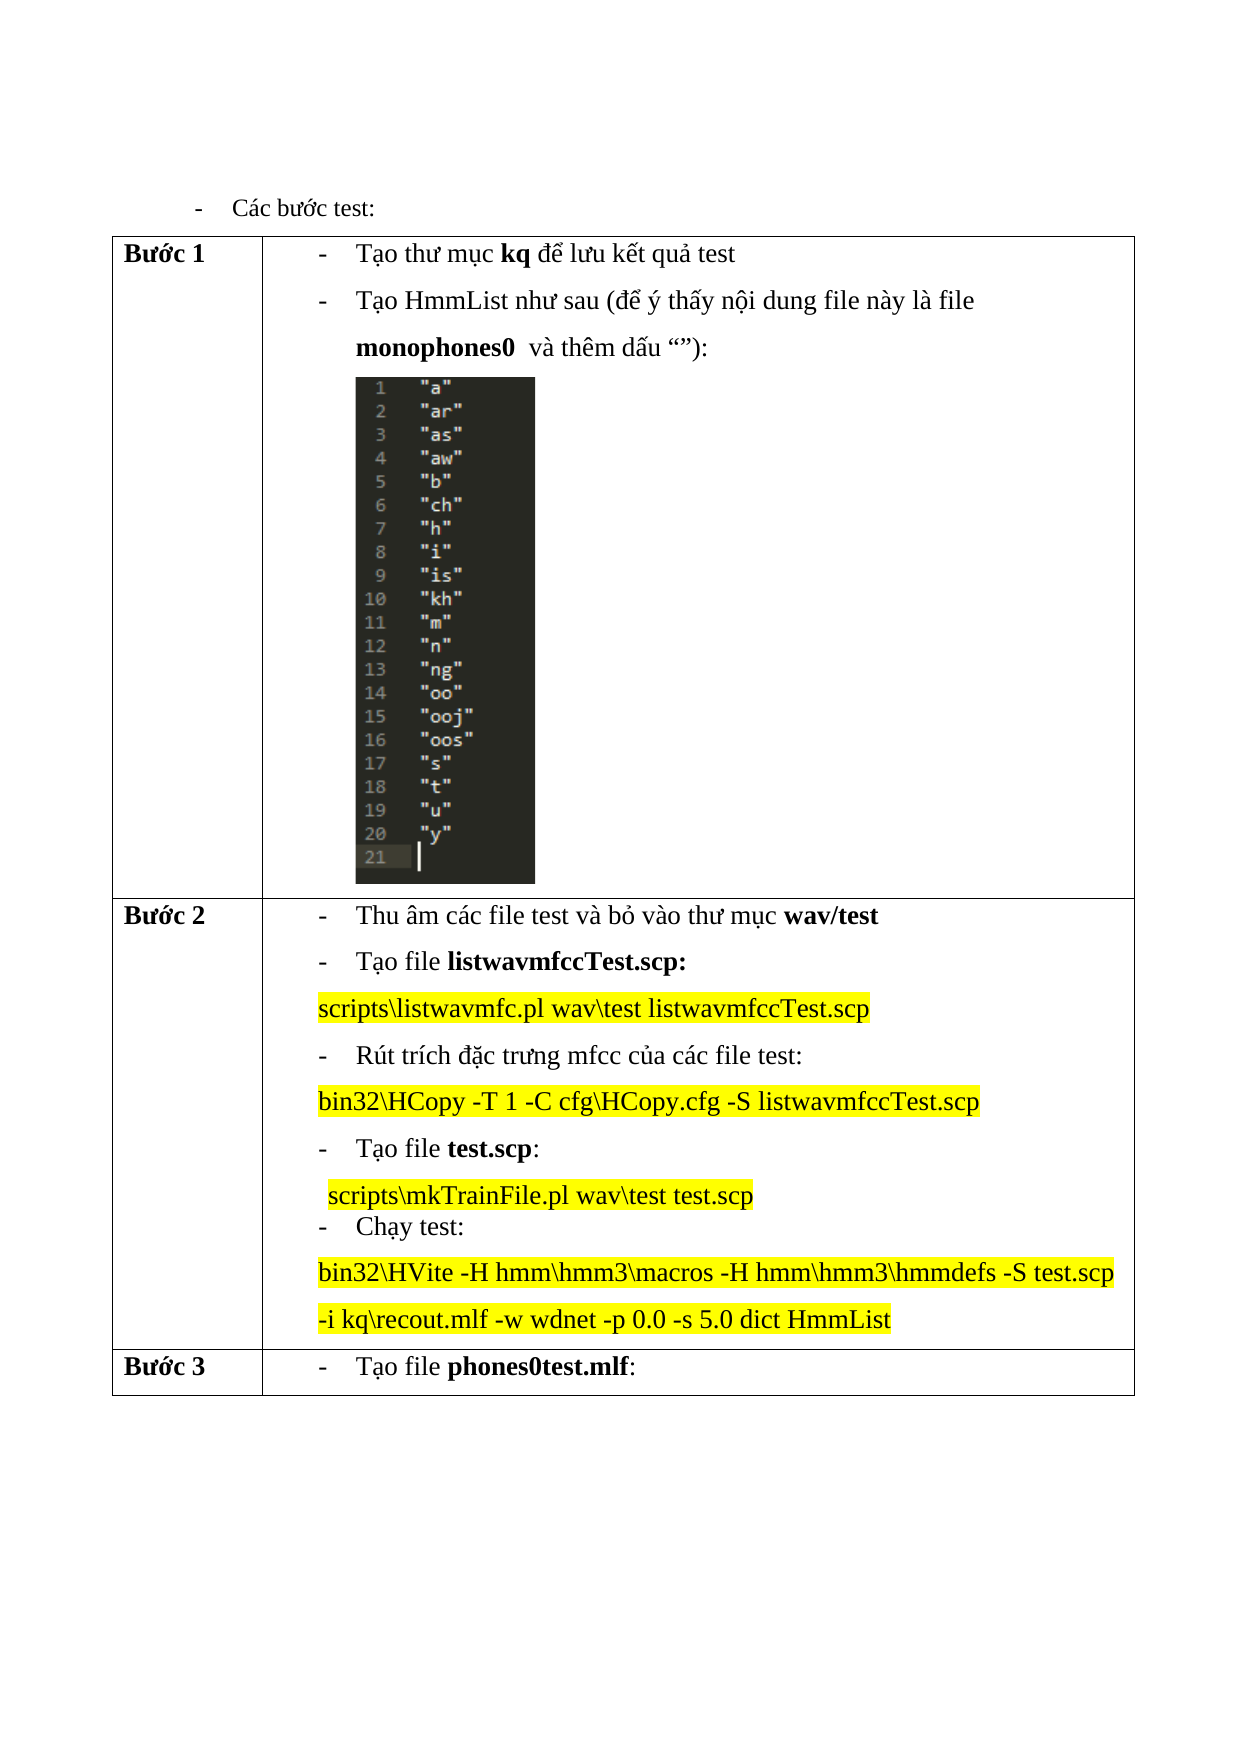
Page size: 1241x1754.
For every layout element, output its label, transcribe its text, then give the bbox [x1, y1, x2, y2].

table_cell Thu âm các file test và bỏ vào thư mục wav/test Tạo file listwavmfccTest.scp: scripts\listwavmfc.pl wav\test listwavmfccTest.scp Rút trích đặc trưng mfcc của các file test: bin32\HCopy -T 1 -C cfg\HCopy.cfg -S listwavmfccTest.scp Tạo file test.scp: scripts\mkTrainFile.pl wav\test test.scp Chạy test: bin32\HVite -H hmm\hmm3\macros -H hmm\hmm3\hmmdefs -S test.scp -i kq\recout.mlf -w wdnet -p 0.0 -s 5.0 dict HmmList [263, 899, 1134, 1349]
table_cell Bước 3 [113, 1350, 262, 1395]
table_header Tạo thư mục kq để lưu kết quả test Tạo HmmList như sau (để ý thấy nội dung file này là file monophones0 và thêm dấu “”): [263, 237, 1134, 898]
picture [355, 377, 536, 884]
table_cell Bước 2 [113, 899, 262, 1349]
table_header Bước 1 [113, 237, 262, 898]
table_cell Tạo file phones0test.mlf: [263, 1350, 1134, 1395]
list Các bước test: [194, 193, 1090, 222]
